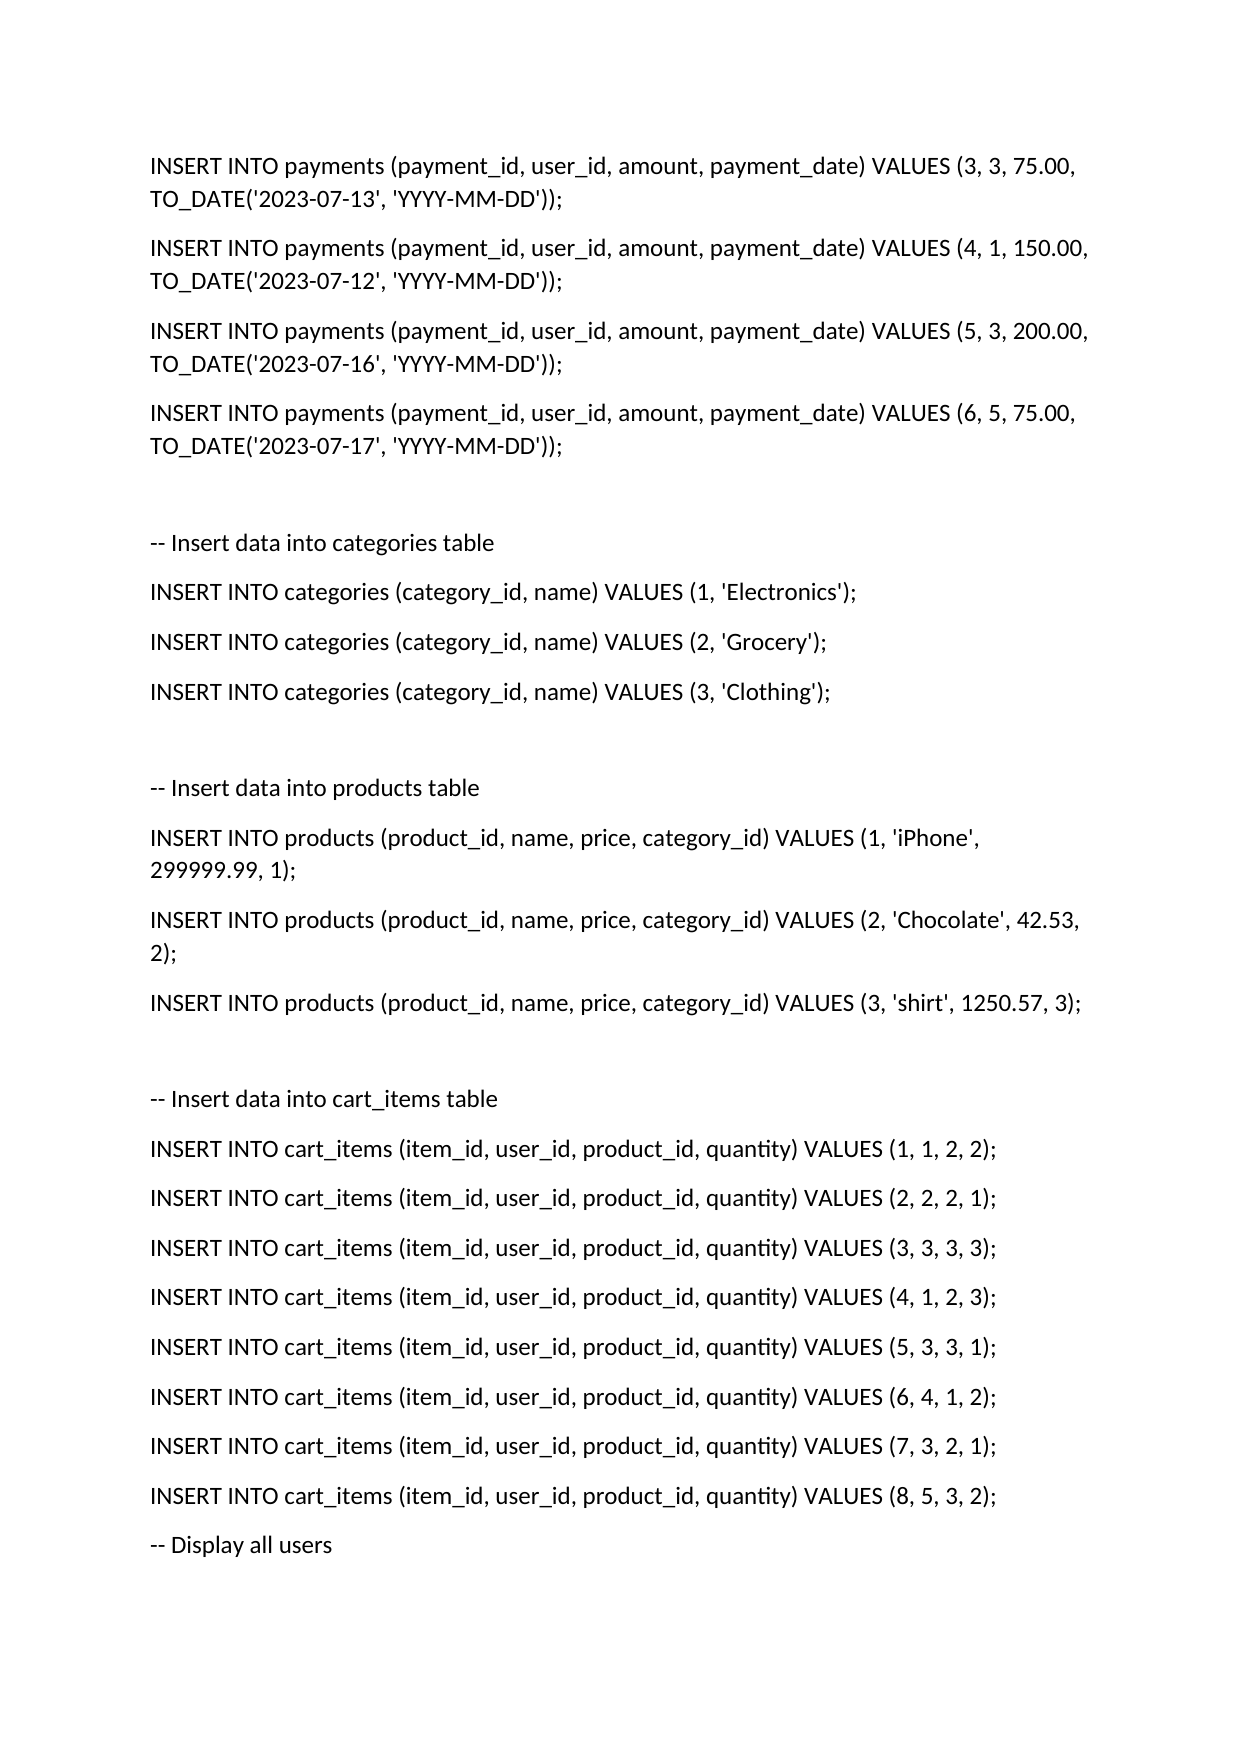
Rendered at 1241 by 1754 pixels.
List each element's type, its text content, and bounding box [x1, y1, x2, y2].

text INSERT INTO products (product_id, name, price, category_id) VALUES (2, 'Chocolate', 42.53, 2); [150, 904, 1090, 968]
text INSERT INTO products (product_id, name, price, category_id) VALUES (3, 'shirt', 1250.57, 3); [150, 987, 1090, 1017]
text -- Insert data into products table [150, 772, 1090, 803]
text INSERT INTO cart_items (item_id, user_id, product_id, quantity) VALUES (2, 2, 2, 1); [150, 1182, 1090, 1213]
text INSERT INTO cart_items (item_id, user_id, product_id, quantity) VALUES (4, 1, 2, 3); [150, 1281, 1090, 1312]
text INSERT INTO payments (payment_id, user_id, amount, payment_date) VALUES (4, 1, 150.00, TO_DATE('2023-07-12', 'YYYY-MM-DD')); [150, 232, 1090, 296]
text INSERT INTO cart_items (item_id, user_id, product_id, quantity) VALUES (8, 5, 3, 2); [150, 1480, 1090, 1510]
text INSERT INTO cart_items (item_id, user_id, product_id, quantity) VALUES (6, 4, 1, 2); [150, 1381, 1090, 1411]
text INSERT INTO payments (payment_id, user_id, amount, payment_date) VALUES (5, 3, 200.00, TO_DATE('2023-07-16', 'YYYY-MM-DD')); [150, 315, 1090, 378]
text INSERT INTO cart_items (item_id, user_id, product_id, quantity) VALUES (3, 3, 3, 3); [150, 1232, 1090, 1262]
text -- Display all users [150, 1529, 1090, 1560]
text -- Insert data into cart_items table [150, 1083, 1090, 1114]
text INSERT INTO categories (category_id, name) VALUES (1, 'Electronics'); [150, 576, 1090, 607]
text INSERT INTO payments (payment_id, user_id, amount, payment_date) VALUES (6, 5, 75.00, TO_DATE('2023-07-17', 'YYYY-MM-DD')); [150, 397, 1090, 461]
text INSERT INTO categories (category_id, name) VALUES (2, 'Grocery'); [150, 626, 1090, 657]
text INSERT INTO cart_items (item_id, user_id, product_id, quantity) VALUES (1, 1, 2, 2); [150, 1133, 1090, 1163]
text -- Insert data into categories table [150, 527, 1090, 557]
text INSERT INTO payments (payment_id, user_id, amount, payment_date) VALUES (3, 3, 75.00, TO_DATE('2023-07-13', 'YYYY-MM-DD')); [150, 150, 1090, 213]
text INSERT INTO categories (category_id, name) VALUES (3, 'Clothing'); [150, 676, 1090, 706]
text INSERT INTO cart_items (item_id, user_id, product_id, quantity) VALUES (7, 3, 2, 1); [150, 1430, 1090, 1461]
text INSERT INTO cart_items (item_id, user_id, product_id, quantity) VALUES (5, 3, 3, 1); [150, 1331, 1090, 1362]
text INSERT INTO products (product_id, name, price, category_id) VALUES (1, 'iPhone', 299999.99, 1); [150, 822, 1090, 885]
